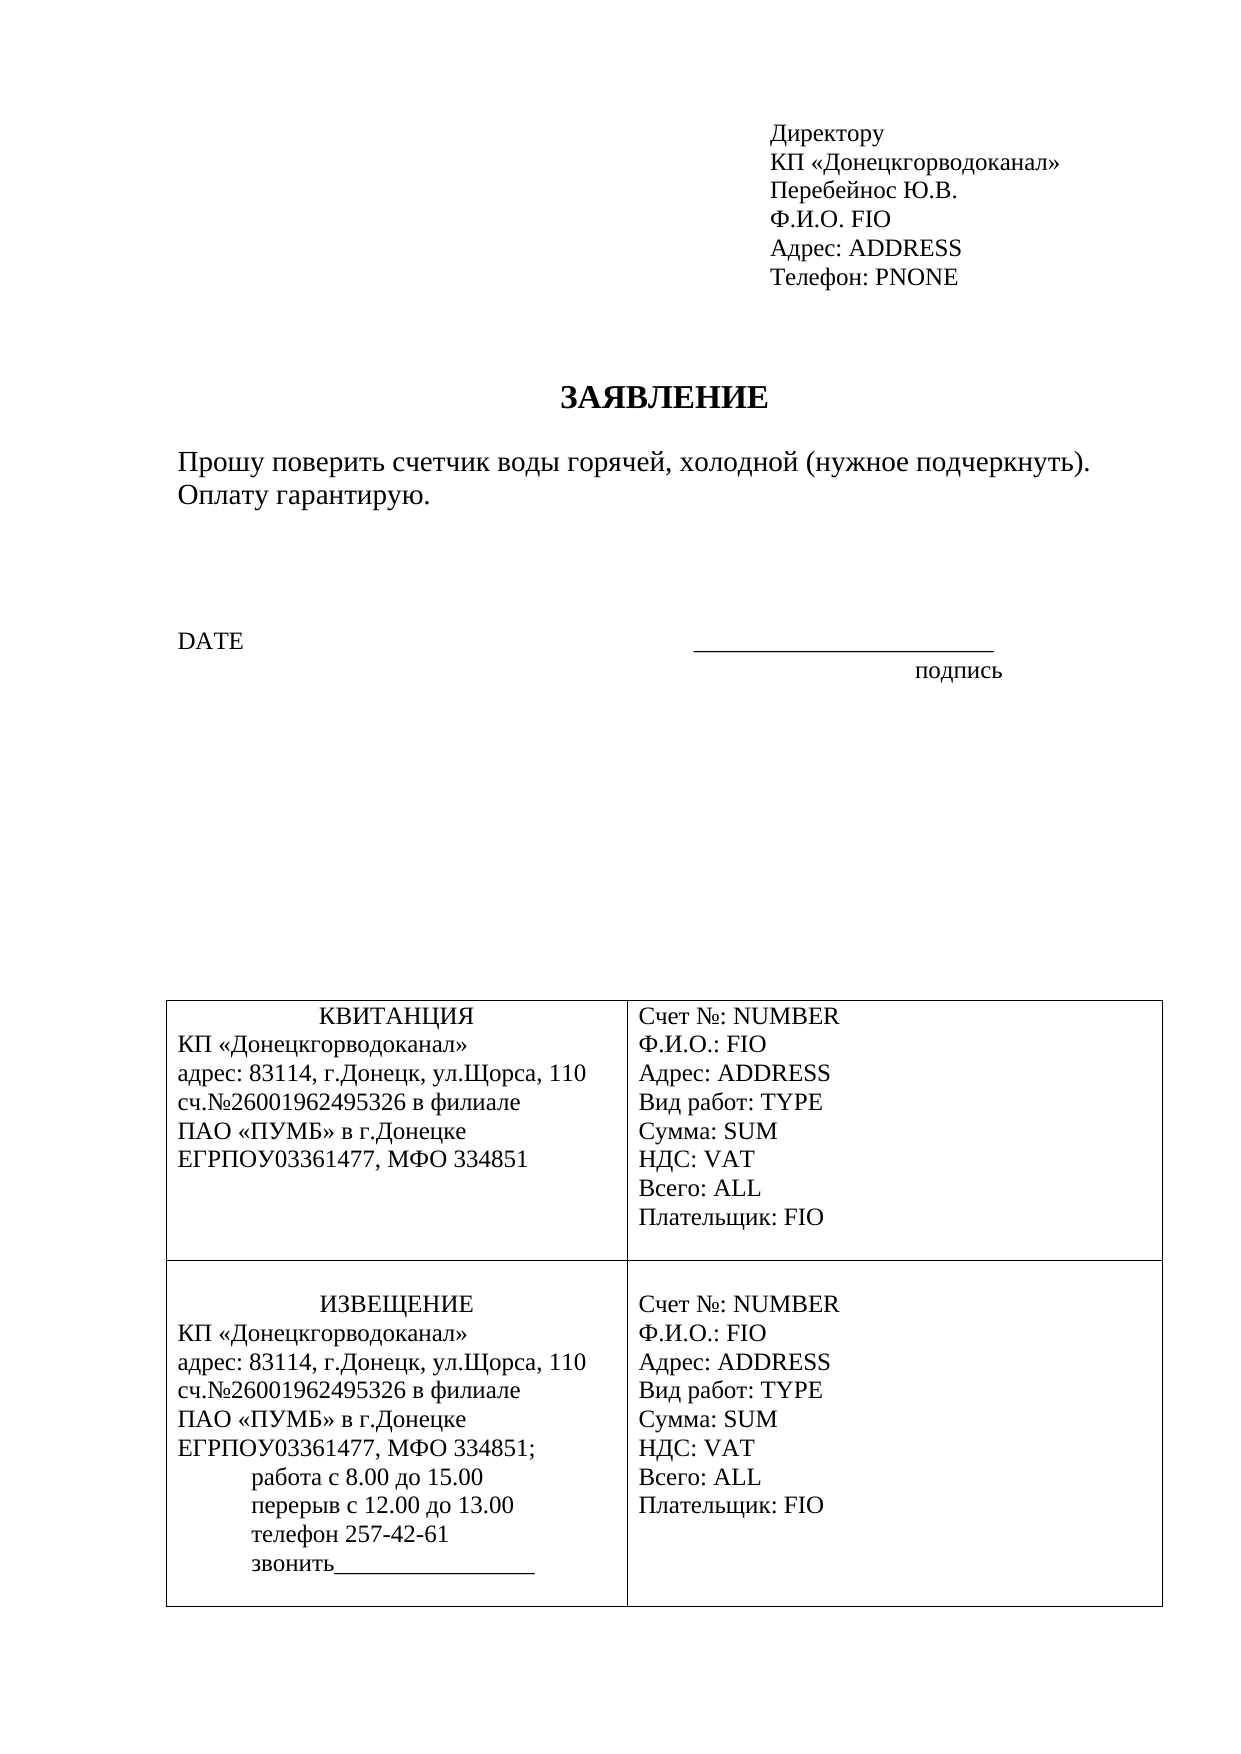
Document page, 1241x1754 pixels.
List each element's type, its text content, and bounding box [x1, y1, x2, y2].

text Оплату гарантирую. [177, 477, 1152, 511]
text ЗАЯВЛЕНИЕ [177, 377, 1152, 415]
table_cell ИЗВЕЩЕНИЕ КП «Донецкгорводоканал» адрес: .Донецк, ул.Щорса, 110 сч.№26001962495326 в филиале ПАО «ПУМБ» в г.Донецке ЕГРПОУ03361477, МФО 334851; работа с 8.00 до 15.00 перерыв с 12.00 до 13.00 телефон 257-42-61 звонить________________ [167, 1261, 627, 1606]
table_header Счет №: NUMBER Ф.И.О.: FIO Адрес: ADDRESS Вид работ: TYPE Сумма: SUM НДС: VAT Всего: ALL Плательщик: FIO [628, 1001, 1162, 1259]
table_cell Счет №: NUMBER Ф.И.О.: FIO Адрес: ADDRESS Вид работ: TYPE Сумма: SUM НДС: VAT Всего: ALL Плательщик: FIO [628, 1261, 1162, 1606]
table_header КВИТАНЦИЯ КП «Донецкгорводоканал» адрес: .Донецк, ул.Щорса, 110 сч.№26001962495326 в филиале ПАО «ПУМБ» в г.Донецке ЕГРПОУ03361477, МФО 334851 [167, 1001, 627, 1259]
text Прошу поверить счетчик воды горячей, холодной (нужное подчеркнуть). [177, 444, 1152, 477]
text DATE ________________________ [177, 626, 1152, 655]
table_header Директору КП «Донецкгорводоканал» Перебейнос Ю.В. Ф.И.О. FIO Адрес: ADDRESS Телефон: PNONE [759, 118, 1163, 319]
text подпись [177, 655, 1152, 683]
